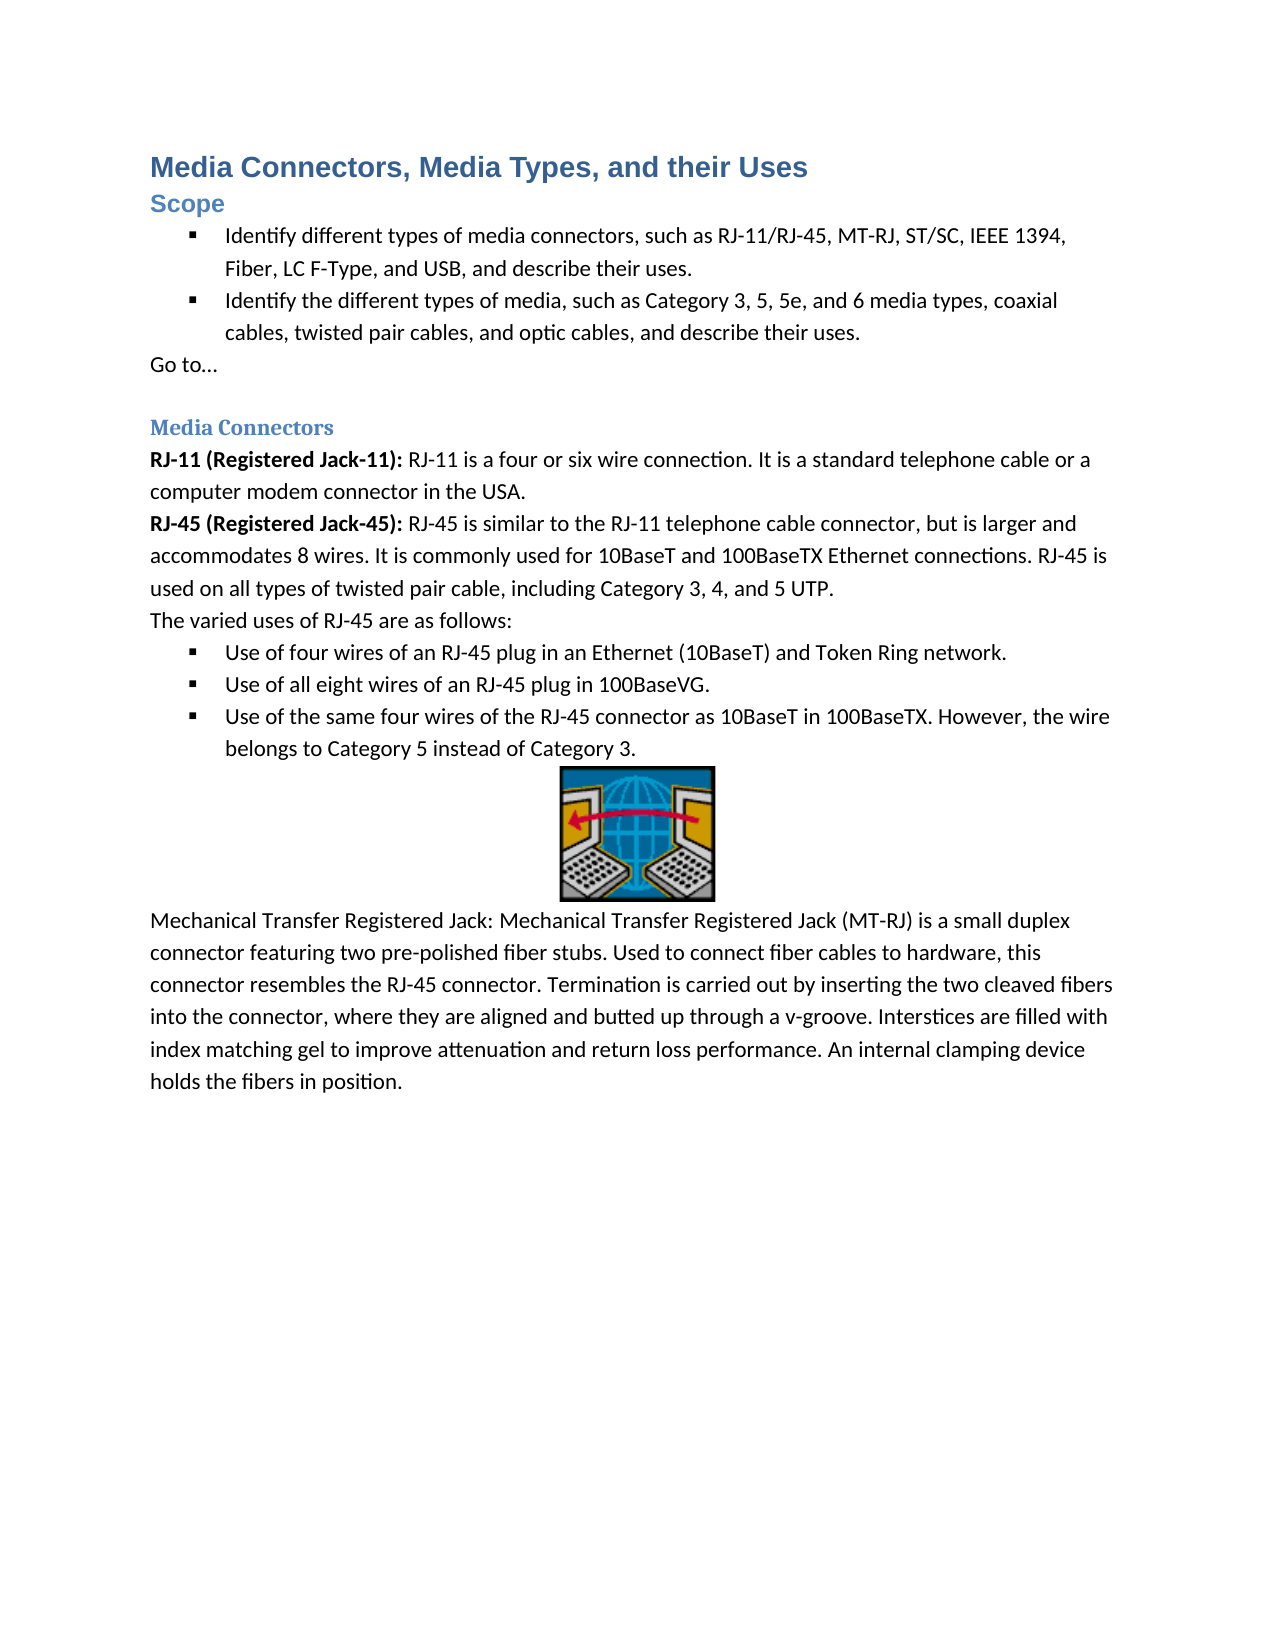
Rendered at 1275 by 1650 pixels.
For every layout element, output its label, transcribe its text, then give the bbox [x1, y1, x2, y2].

text Mechanical Transfer Registered Jack: Mechanical Transfer Registered Jack (MT-RJ) is a small duplex connector featuring two pre-polished fiber stubs. Used to connect fiber cables to hardware, this connector resembles the RJ-45 connector. Termination is carried out by inserting the two cleaved fibers into the connector, where they are aligned and butted up through a v-groove. Interstices are filled with index matching gel to improve attenuation and return loss performance. An internal clamping device holds the fibers in position. [150, 906, 1125, 1095]
subtitle Media Connectors, Media Types, and their Uses [150, 150, 1125, 183]
list Identify different types of media connectors, such as RJ-11/RJ-45, MT-RJ, ST/SC, IEEE 1394, Fiber, LC F-Type, and , and describe their uses. [187, 222, 1125, 282]
picture [559, 766, 716, 902]
text RJ-45 (Registered Jack-45): RJ-45 is similar to the RJ-11 telephone cable connector, but is larger and accommodates 8 wires. It is commonly used for 10BaseT and 100BaseTX Ethernet connections. RJ-45 is used on all types of twisted pair cable, including Category 3, 4, and 5 UTP. [150, 509, 1125, 602]
subtitle Media Connectors [150, 415, 1125, 441]
list Use of the same four wires of the RJ-45 connector as 10BaseT in 100BaseTX. However, the wire belongs to Category 5 instead of Category 3. [187, 702, 1125, 763]
list Identify the different types of media, such as Category 3, 5, 5e, and 6 media types, coaxial cables, twisted pair cables, and optic cables, and describe their uses. [187, 286, 1125, 346]
subtitle Scope [150, 188, 1125, 217]
list Use of all eight wires of an RJ-45 plug in 100BaseVG. [187, 670, 1125, 698]
list Use of four wires of an RJ-45 plug in an Ethernet (10BaseT) and Token Ring network. [187, 638, 1125, 666]
text The varied uses of RJ-45 are as follows: [150, 606, 1125, 634]
text Go to… [150, 350, 1125, 378]
text RJ-11 (Registered Jack-11): RJ-11 is a four or six wire connection. It is a standard telephone cable or a computer modem connector in the . [150, 445, 1125, 505]
